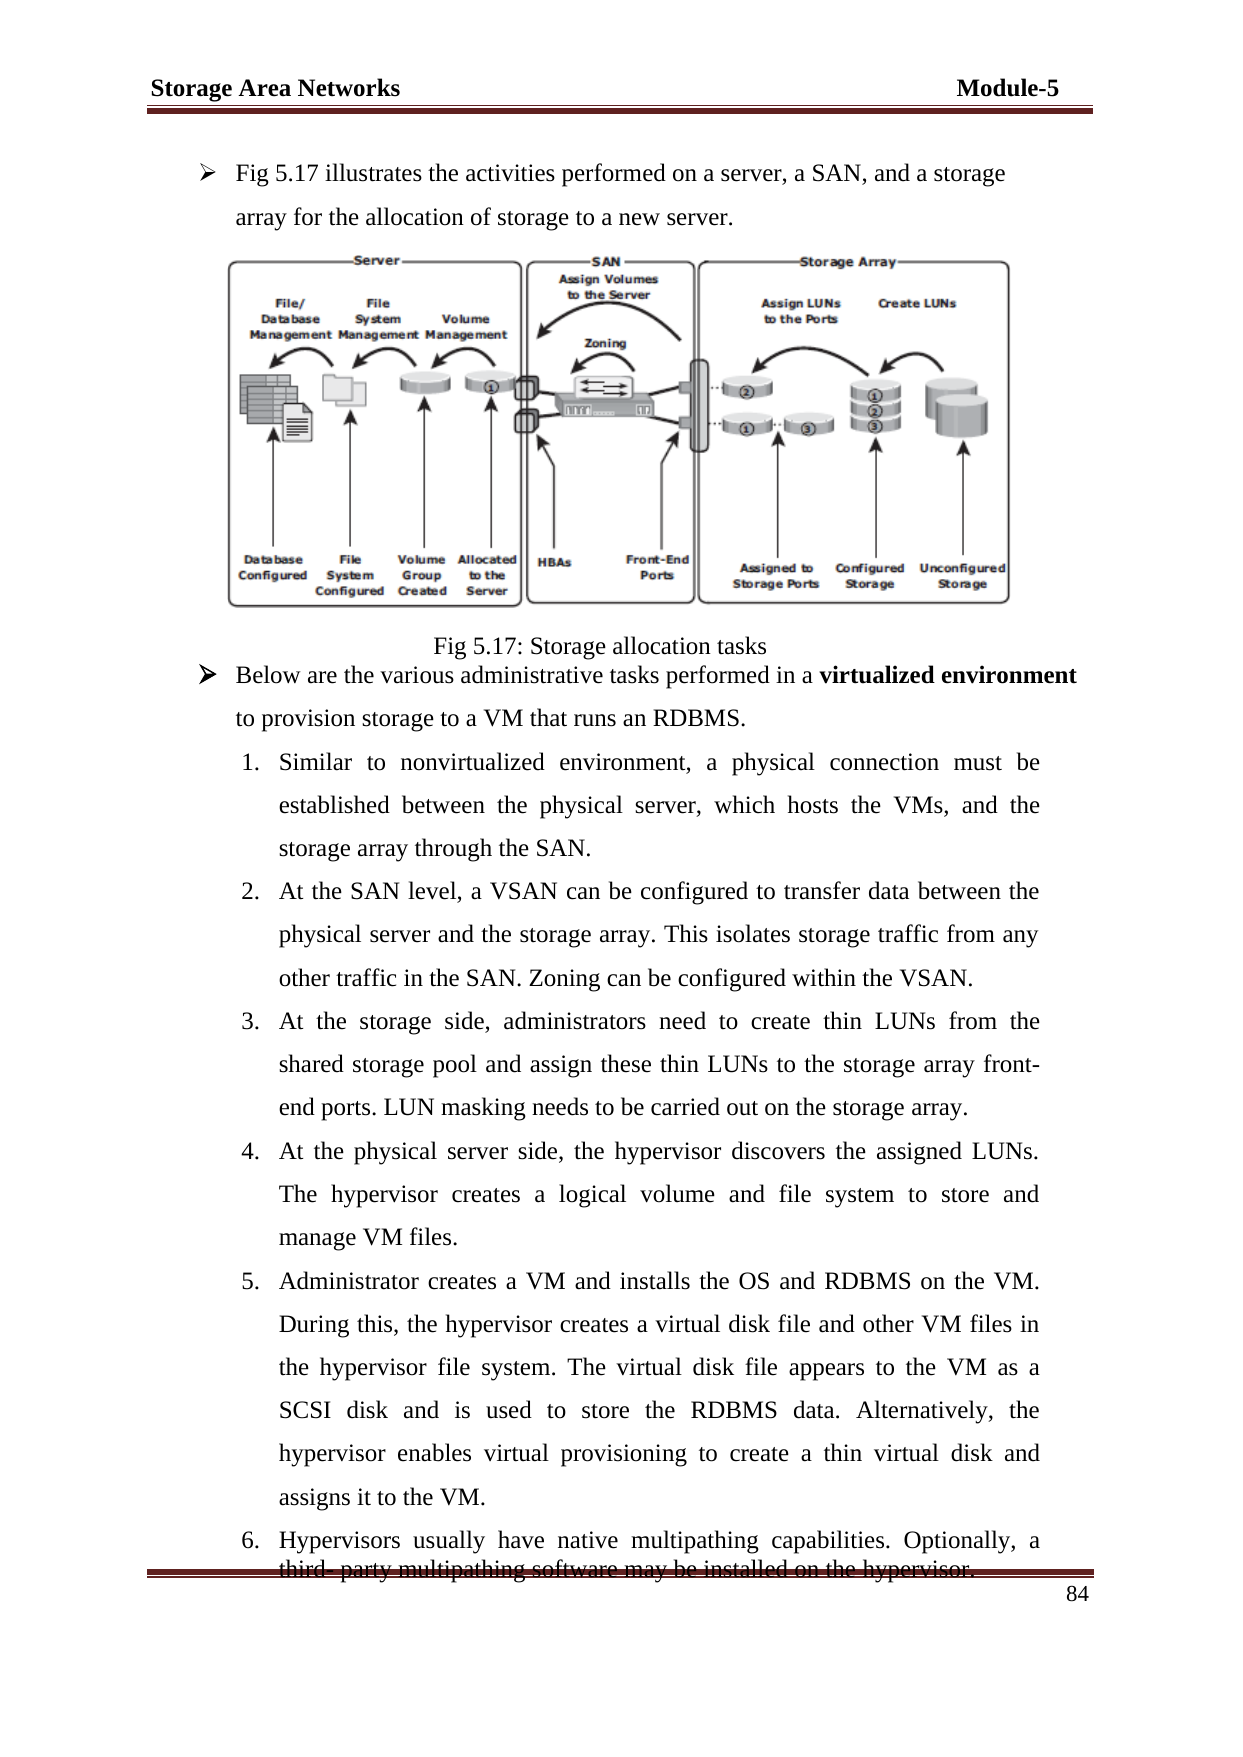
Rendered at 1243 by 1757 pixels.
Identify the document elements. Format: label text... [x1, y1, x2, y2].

text Fig 5.17: Storage allocation tasks [317, 608, 883, 660]
list Administrator creates a VM and installs the OS and RDBMS on the VM. During this, the hypervisor creates a virtual disk file and other VM files in the hypervisor file system. The virtual disk file appears to the VM as a SCSI disk and is used to store the RDBMS data. Alternatively, the hypervisor enables virtual provisioning to create a thin virtual disk and assigns it to the VM. [241, 1266, 1041, 1510]
list Hypervisors usually have native multipathing capabilities. Optionally, a third- party multipathing software may be installed on the hypervisor. [241, 1525, 1041, 1582]
list At the SAN level, a VSAN can be configured to transfer data between the physical server and the storage array. This isolates storage traffic from any other traffic in the SAN. Zoning can be configured within the VSAN. [241, 876, 1040, 991]
list Similar to nonvirtualized environment, a physical connection must be established between the physical server, which hosts the VMs, and the storage array through the SAN. [241, 747, 1041, 862]
text to provision storage to a VM that runs an RDBMS. [235, 703, 1093, 732]
list At the storage side, administrators need to create thin LUNs from the shared storage pool and assign these thin LUNs to the storage array front-end ports. LUN masking needs to be carried out on the storage array. [241, 1006, 1041, 1121]
list Below are the various administrative tasks performed in a virtualized environment [198, 660, 1093, 688]
picture [227, 255, 1011, 608]
list Fig 5.17 illustrates the activities performed on a server, a SAN, and a storage array for the allocation of storage to a new server. [198, 158, 1037, 231]
list At the physical server side, the hypervisor discovers the assigned LUNs. The hypervisor creates a logical volume and file system to store and manage VM files. [241, 1136, 1040, 1251]
